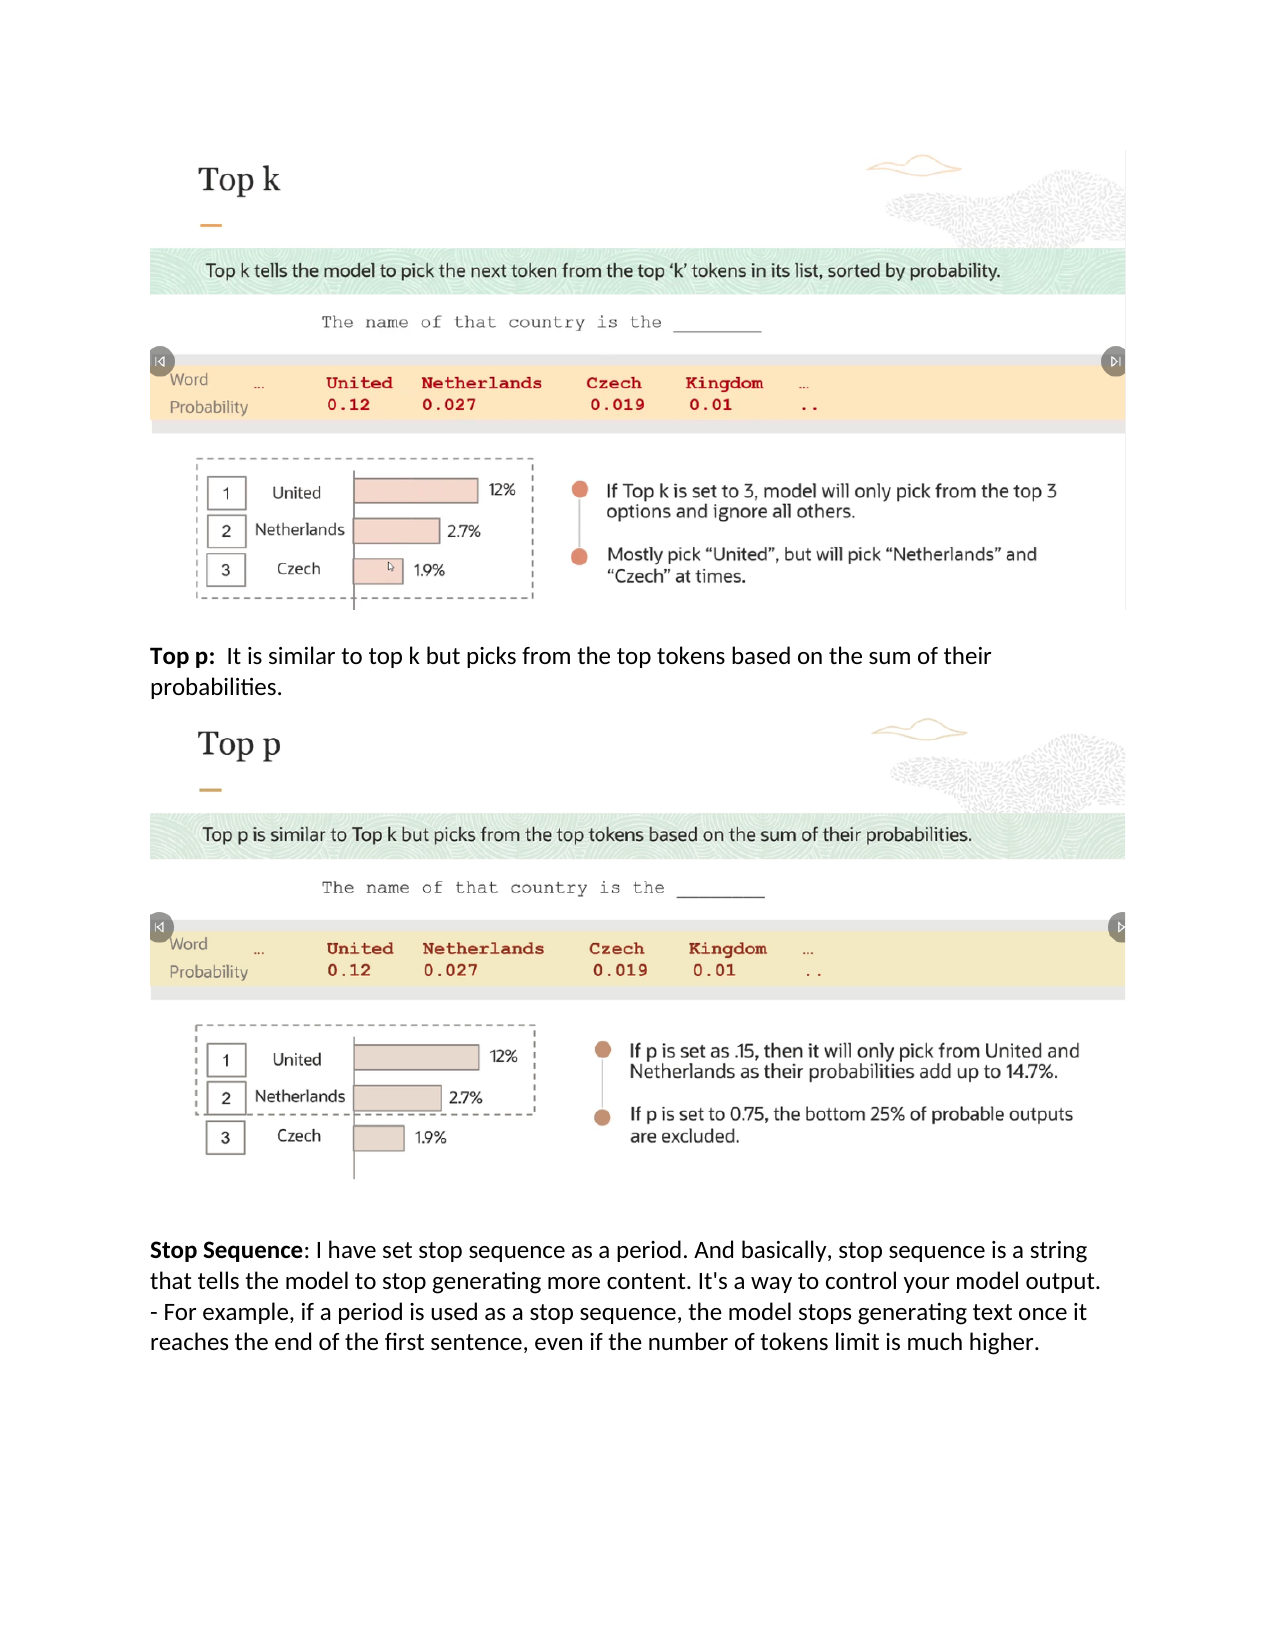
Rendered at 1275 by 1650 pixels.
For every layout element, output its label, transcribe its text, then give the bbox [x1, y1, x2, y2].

picture [150, 150, 1125, 610]
picture [150, 701, 1125, 1205]
text Stop Sequence: I have set stop sequence as a period. And basically, stop sequence is a string that tells the model to stop generating more content. It's a way to control your model output. [150, 1235, 1125, 1296]
text - For example, if a period is used as a stop sequence, the model stops generating text once it reaches the end of the first sentence, even if the number of tokens limit is much higher. [150, 1296, 1125, 1357]
text Top p: It is similar to top k but picks from the top tokens based on the sum of their probabilities. [150, 640, 1125, 701]
